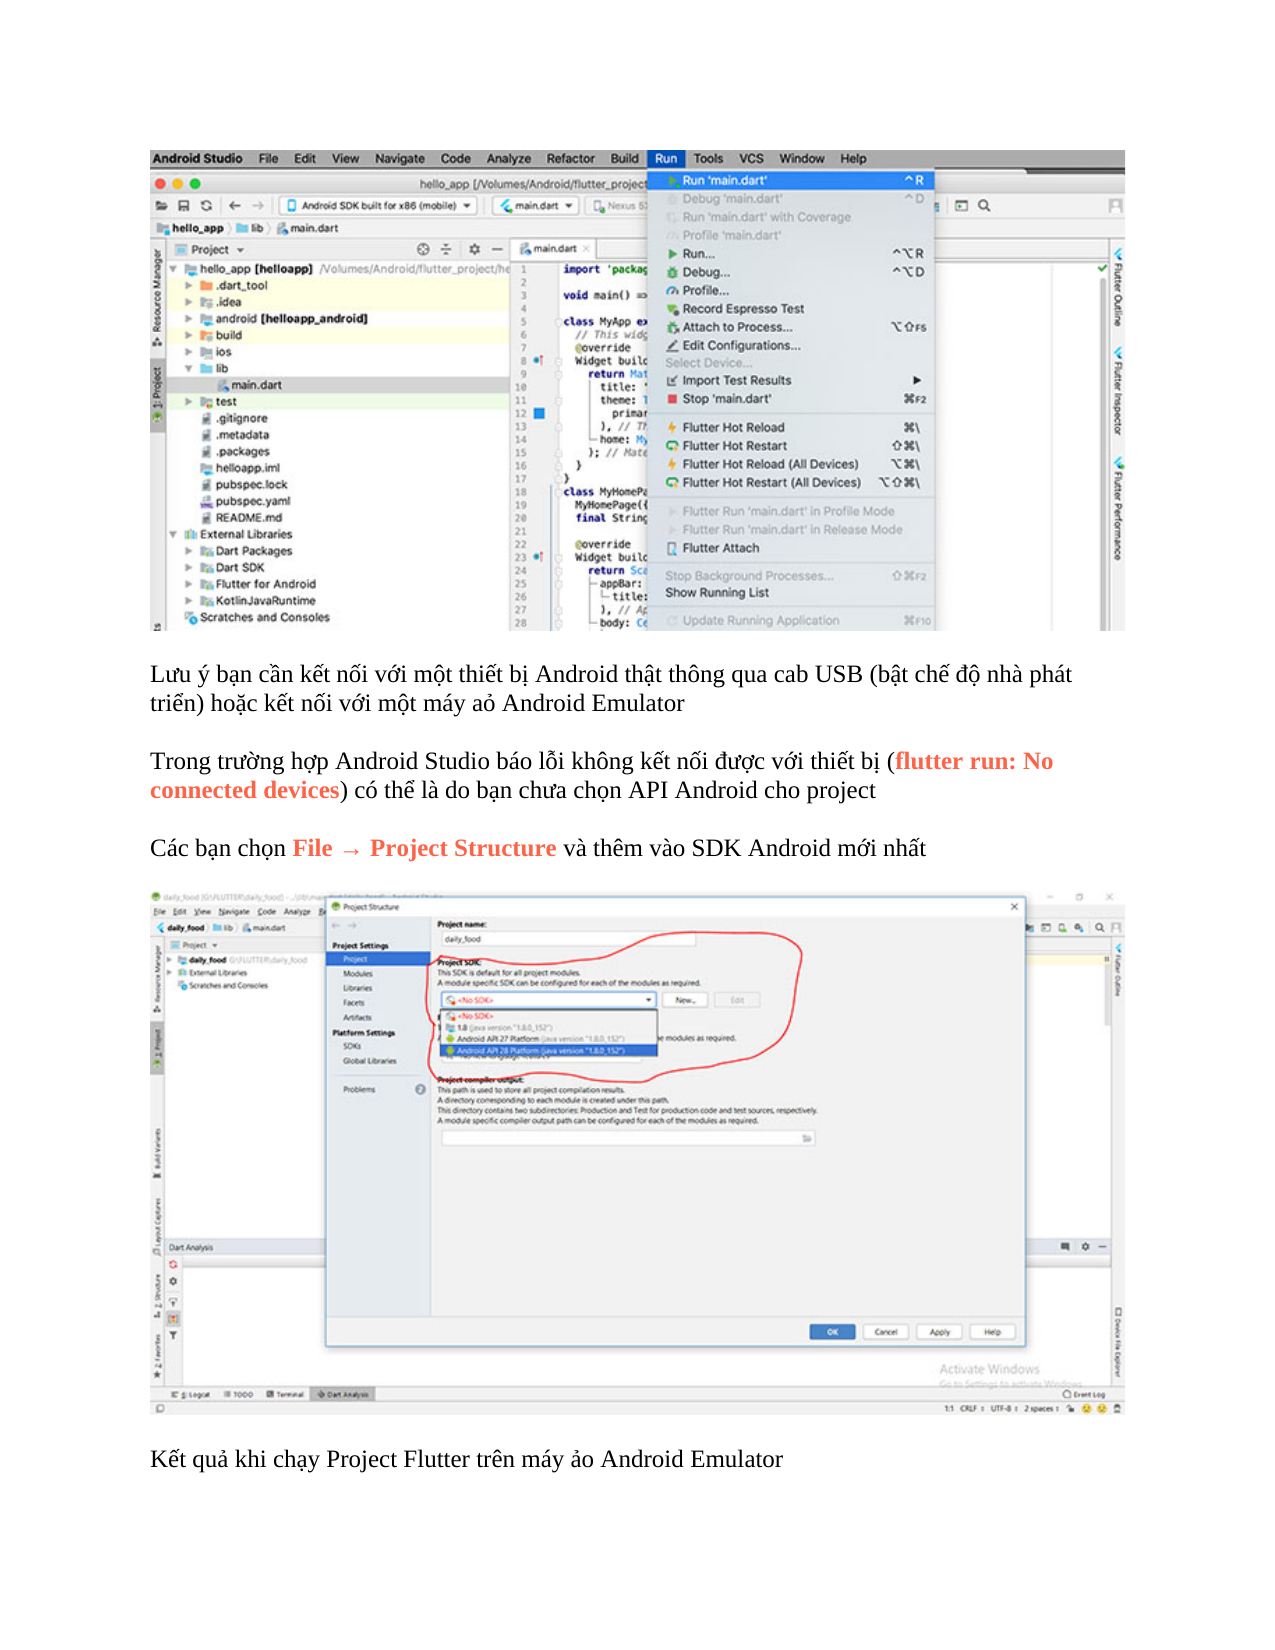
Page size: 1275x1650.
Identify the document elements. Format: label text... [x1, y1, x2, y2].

picture [150, 150, 1125, 631]
text Các bạn chọn File → Project Structure và thêm vào SDK Android mới nhất [150, 833, 1125, 862]
text Lưu ý bạn cần kết nối với một thiết bị Android thật thông qua cab USB (bật chế độ nhà phát triển) hoặc kết nối với một máy aỏ Android Emulator [150, 659, 1125, 717]
picture [150, 890, 1125, 1415]
text Trong trường hợp Android Studio báo lỗi không kết nối được với thiết bị (flutter run: No connected devices) có thể là do bạn chưa chọn API Android cho project [150, 746, 1125, 804]
text Kết quả khi chạy Project Flutter trên máy ảo Android Emulator [150, 1444, 1125, 1472]
